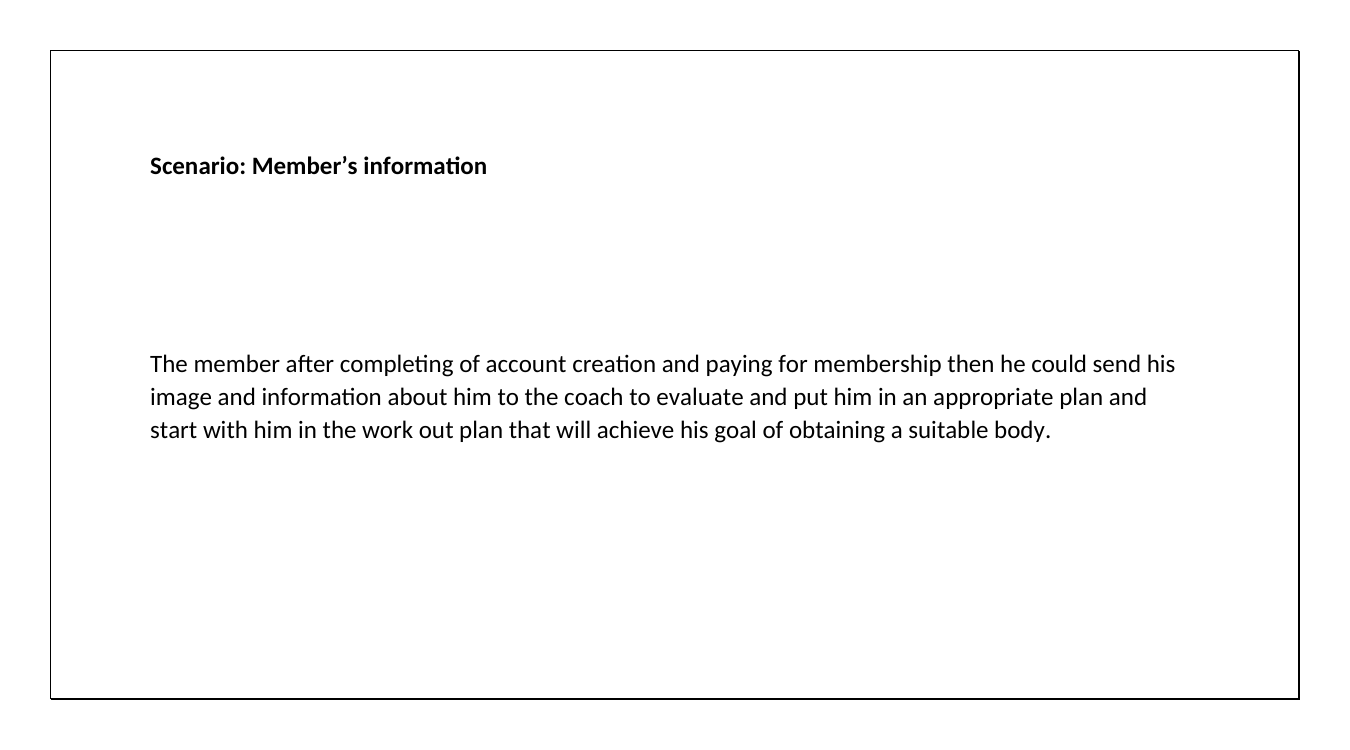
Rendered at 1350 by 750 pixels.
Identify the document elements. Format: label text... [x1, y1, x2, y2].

text Scenario: Member’s information [150, 150, 1199, 181]
text The member after completing of account creation and paying for membership then he could send his image and information about him to the coach to evaluate and put him in an appropriate plan and start with him in the work out plan that will achieve his goal of obtaining a suitable body. [150, 348, 1199, 445]
